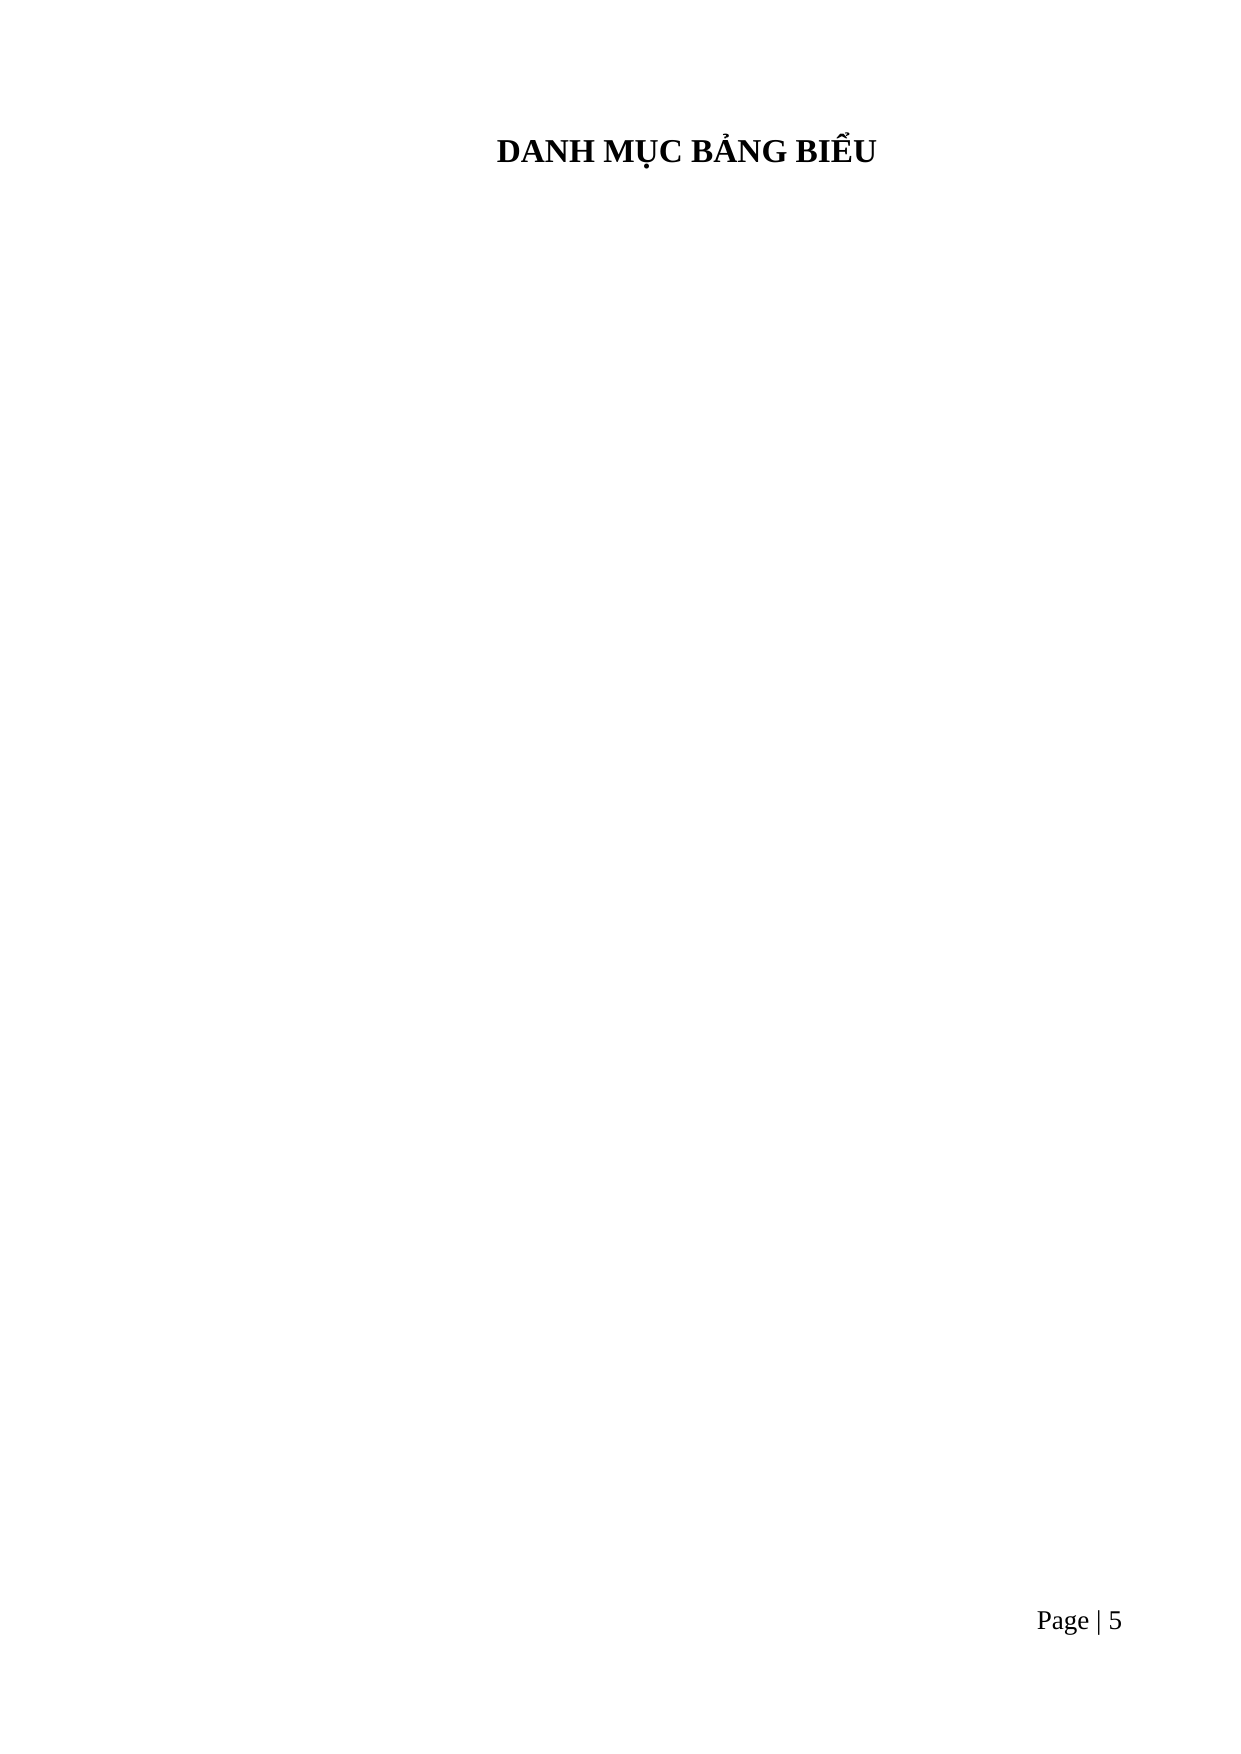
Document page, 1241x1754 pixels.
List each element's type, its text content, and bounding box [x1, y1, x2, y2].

text DANH MỤC BẢNG BIỂU [177, 131, 1122, 169]
